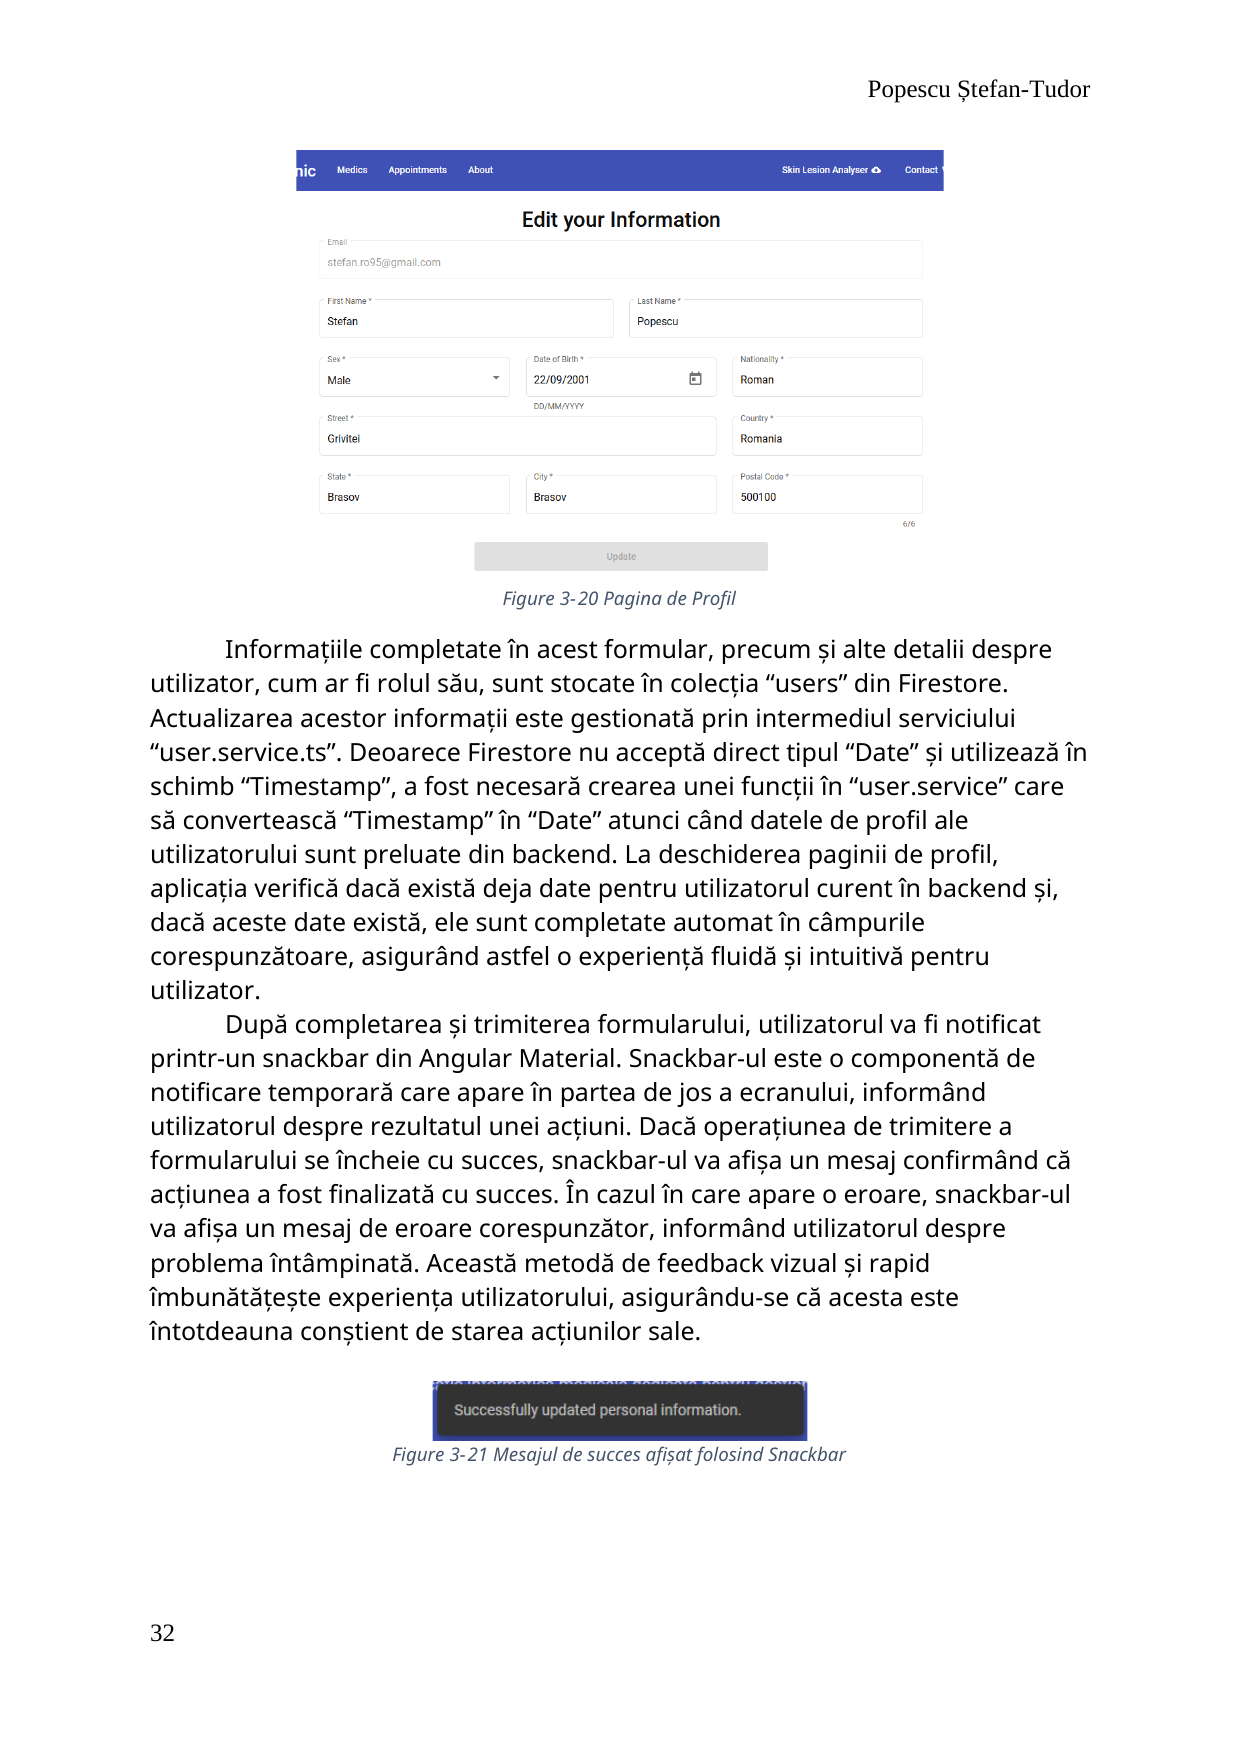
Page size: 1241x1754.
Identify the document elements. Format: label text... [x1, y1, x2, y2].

text După completarea și trimiterea formularului, utilizatorul va fi notificat printr-un snackbar din Angular Material. Snackbar-ul este o componentă de notificare temporară care apare în partea de jos a ecranului, informând utilizatorul despre rezultatul unei acțiuni. Dacă operațiunea de trimitere a formularului se încheie cu succes, snackbar-ul va afișa un mesaj confirmând că acțiunea a fost finalizată cu succes. În cazul în care apare o eroare, snackbar-ul va afișa un mesaj de eroare corespunzător, informând utilizatorul despre problema întâmpinată. Această metodă de feedback vizual și rapid îmbunătățește experiența utilizatorului, asigurându-se că acesta este întotdeauna conștient de starea acțiunilor sale. [150, 1007, 1090, 1347]
picture [296, 150, 944, 586]
text Informațiile completate în acest formular, precum și alte detalii despre utilizator, cum ar fi rolul său, sunt stocate în colecția “users” din Firestore. Actualizarea acestor informații este gestionată prin intermediul serviciului “user.service.ts”. Deoarece Firestore nu acceptă direct tipul “Date” și utilizează în schimb “Timestamp”, a fost necesară crearea unei funcții în “user.service” care să convertească “Timestamp” în “Date” atunci când datele de profil ale utilizatorului sunt preluate din backend. La deschiderea paginii de profil, aplicația verifică dacă există deja date pentru utilizatorul curent în backend și, dacă aceste date există, ele sunt completate automat în câmpurile corespunzătoare, asigurând astfel o experiență fluidă și intuitivă pentru utilizator. [150, 632, 1090, 1007]
picture [432, 1381, 808, 1441]
